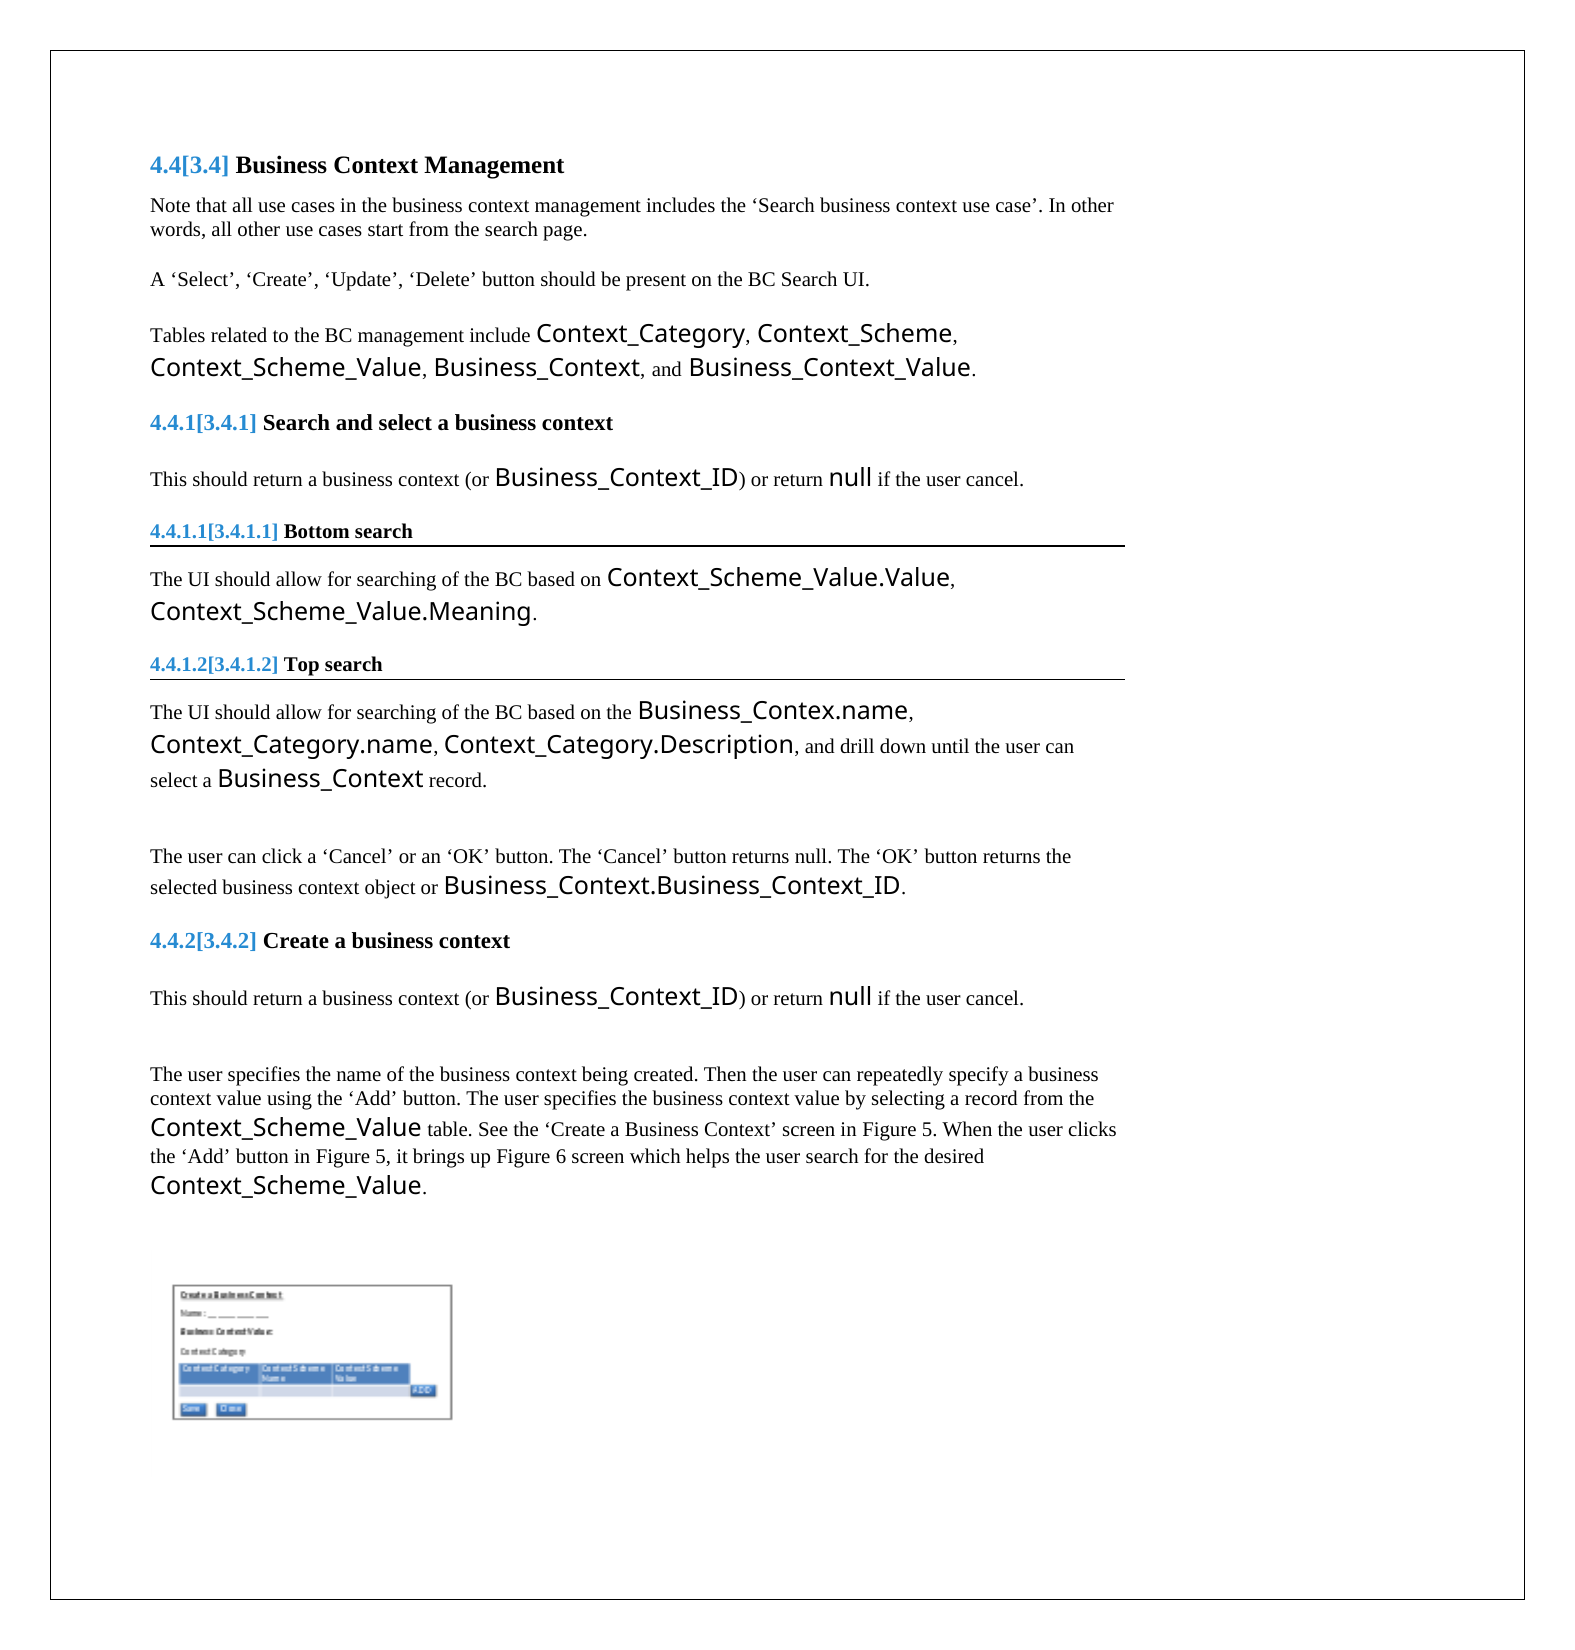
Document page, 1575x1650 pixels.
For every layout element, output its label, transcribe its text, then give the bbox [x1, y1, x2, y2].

text The user can click a ‘Cancel’ or an ‘OK’ button. The ‘Cancel’ button returns null. The ‘OK’ button returns the selected business context object or Business_Context.Business_Context_ID. [150, 844, 1125, 902]
subtitle Business Context Management [150, 150, 1125, 179]
text This should return a business context (or Business_Context_ID) or return null if the user cancel. [150, 460, 1125, 494]
text The user specifies the name of the business context being created. Then the user can repeatedly specify a business context value using the ‘Add’ button. The user specifies the business context value by selecting a record from the Context_Scheme_Value table. See the ‘Create a Business Context’ screen in Figure 4. When the user clicks the ‘Add’ button in Figure 4, it brings up Figure 5 screen which helps the user search for the desired Context_Scheme_Value. [150, 1061, 1125, 1202]
text The UI should allow for searching of the BC based on Context_Scheme_Value.Value, Context_Scheme_Value.Meaning. [150, 559, 1125, 627]
subtitle Bottom search [150, 519, 1125, 545]
text Tables related to the BC management include Context_Category, Context_Scheme, Context_Scheme_Value, Business_Context, and Business_Context_Value. [150, 316, 1125, 384]
subtitle Top search [150, 652, 1125, 679]
text The UI should allow for searching of the BC based on the Business_Contex.name, Context_Category.name, Context_Category.Description, and drill down until the user can select a Business_Context record. [150, 693, 1125, 795]
subtitle Create a business context [150, 927, 1125, 953]
text Note that all use cases in the business context management includes the ‘Search business context use case’. In other words, all other use cases start from the search page. [150, 193, 1125, 241]
text This should return a business context (or Business_Context_ID) or return null if the user cancel. [150, 978, 1125, 1012]
text A ‘Select’, ‘Create’, ‘Update’, ‘Delete’ button should be present on the BC Search UI. [150, 266, 1125, 291]
subtitle Search and select a business context [150, 409, 1125, 435]
